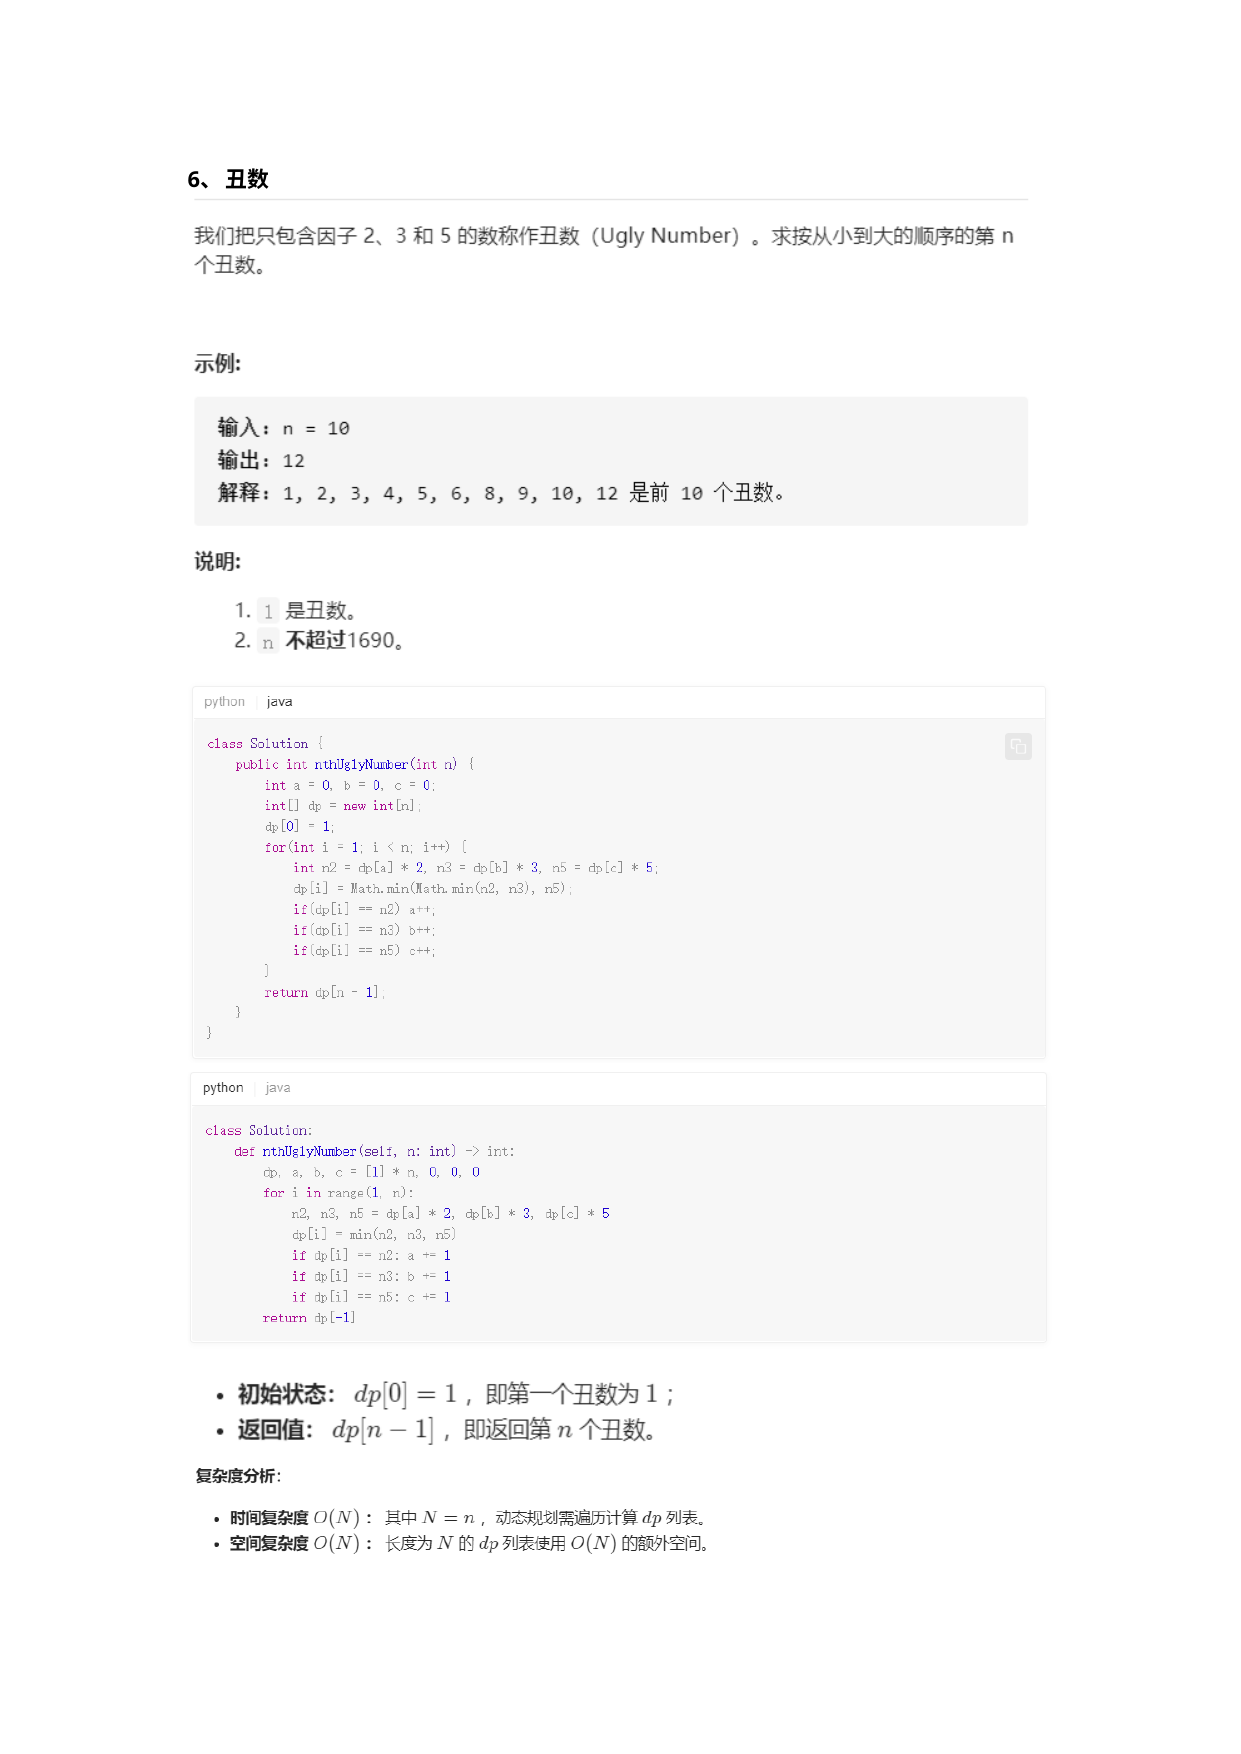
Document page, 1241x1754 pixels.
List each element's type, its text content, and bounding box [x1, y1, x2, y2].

picture [187, 194, 1032, 675]
picture [187, 1364, 707, 1450]
picture [187, 1072, 1053, 1350]
list 丑数 [187, 162, 1053, 194]
picture [187, 1462, 1053, 1563]
picture [187, 682, 1053, 1063]
